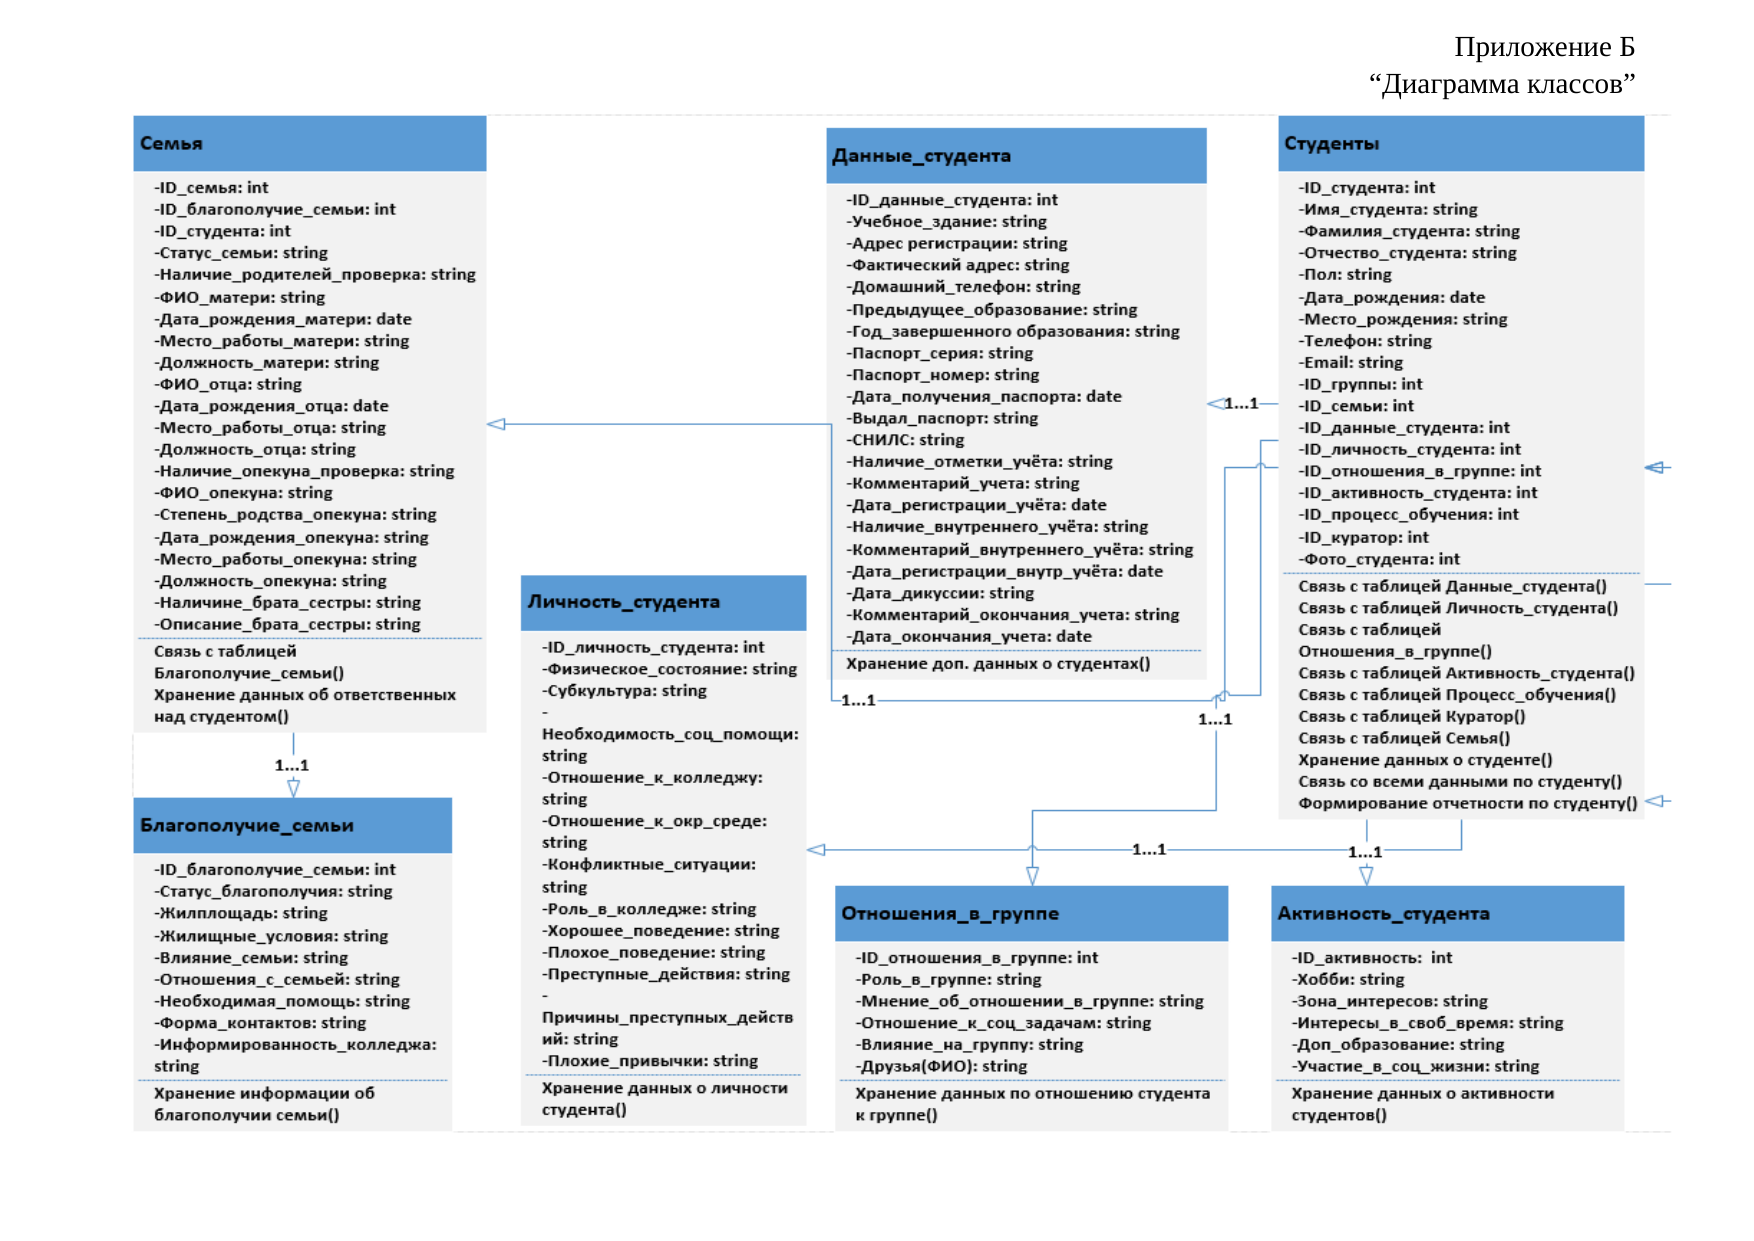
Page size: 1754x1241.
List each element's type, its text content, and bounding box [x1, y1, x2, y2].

picture [118, 101, 1672, 1149]
text Приложение Б [118, 29, 1636, 63]
text “Диаграмма классов” [118, 66, 1636, 99]
